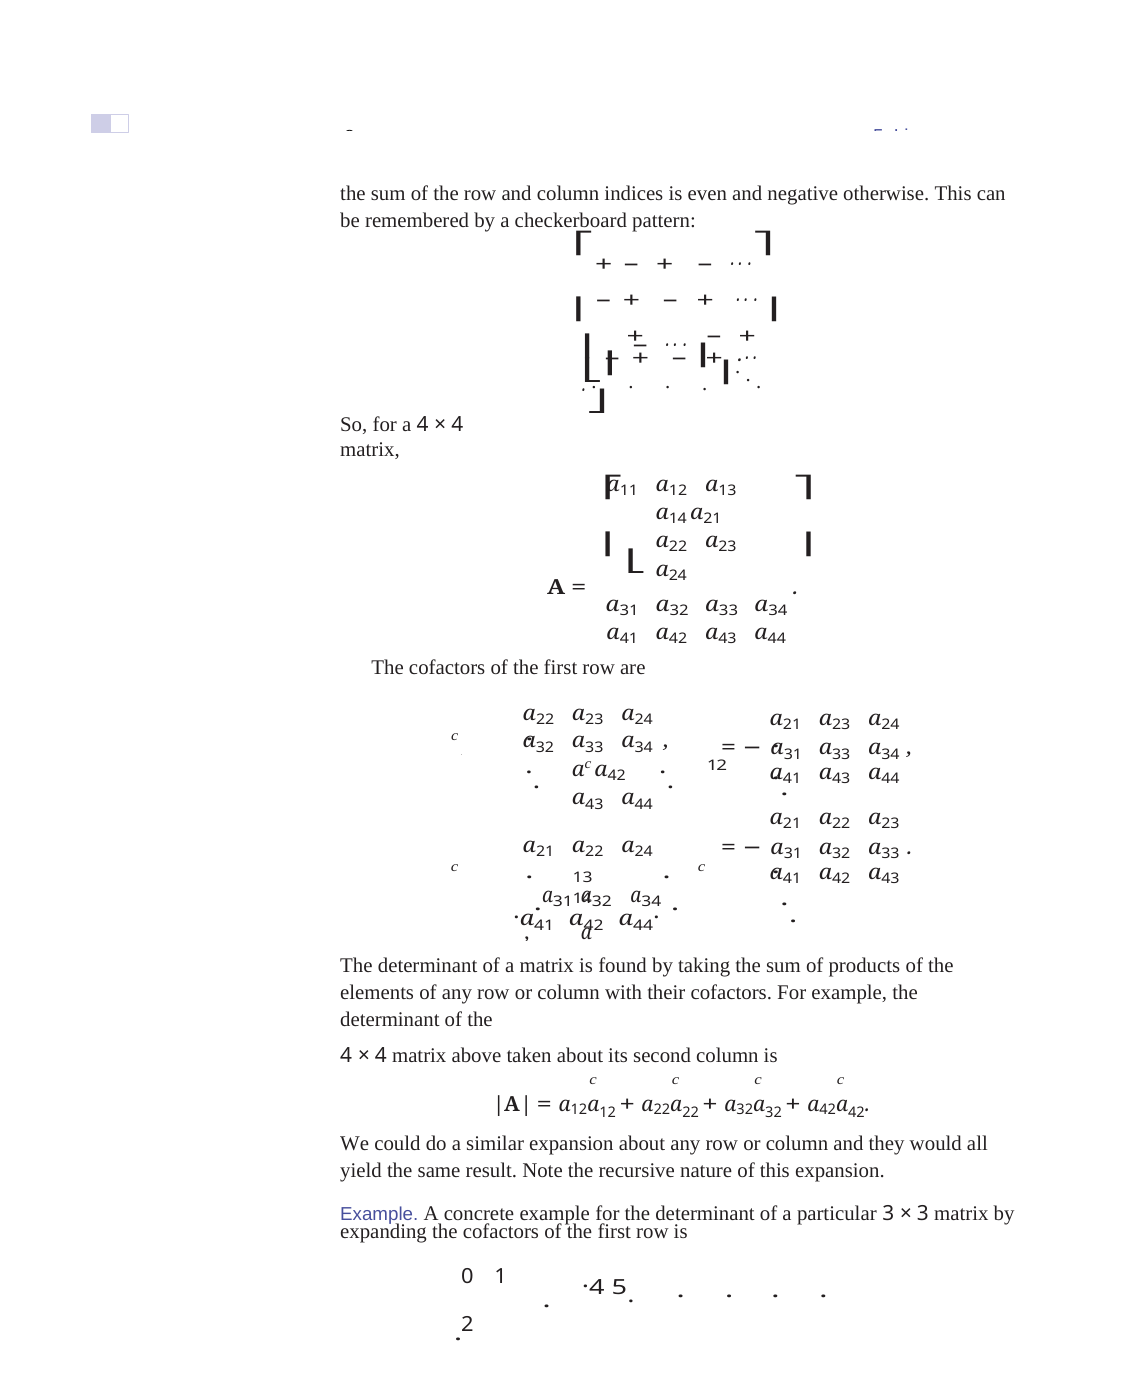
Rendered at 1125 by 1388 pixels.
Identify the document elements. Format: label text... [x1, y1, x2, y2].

text a41 a42 a43 [769, 865, 1052, 888]
text The cofactors of the first row are [371, 655, 714, 679]
text 13 14 [451, 874, 714, 906]
text . . . [591, 369, 670, 393]
text a21 a22 a24 [522, 836, 714, 862]
text We could do a similar expansion about any row or column and they would all yield the same result. Note the recursive nature of this expansion. [340, 1131, 1014, 1182]
text 4 × 4 matrix above taken about its second column is [340, 1034, 1052, 1069]
text a11 a12 a13 a14 a21 a22 a23 a24 [606, 473, 782, 586]
text 0 1 2 [461, 1264, 533, 1336]
text c a32 a33 a34 , ac a42 a43 a44 [451, 729, 705, 815]
text .4 5. [582, 1275, 637, 1299]
text a21 a22 a23 [769, 810, 1052, 833]
text A = a31 a32 a33 a34 . [547, 586, 1052, 623]
text .a41 a42 a44. [458, 906, 714, 936]
text a21 a23 a24 [769, 711, 1052, 734]
text Example. A concrete example for the determinant of a particular 3 × 3 matrix by expanding the cofactors of the first row is [340, 1203, 1052, 1243]
text The determinant of a matrix is found by taking the sum of products of the elements of any row or column with their cofactors. For example, the determinant of the [340, 953, 1014, 1031]
text a41 a43 a44 [769, 765, 1052, 789]
text . . . . [702, 354, 1052, 395]
text the sum of the row and column indices is even and negative otherwise. This can be remembered by a checkerboard pattern: [340, 181, 1014, 232]
text = − a31 a33 a34 , [721, 734, 1052, 765]
text a41 a42 a43 a44 [606, 623, 1052, 649]
text |A| = a12a12 + a22a22 + a32a32 + a42a42. [492, 1086, 1052, 1118]
text So, for a 4 × 4 matrix, [340, 409, 527, 461]
text = − a31 a32 a33 . [721, 833, 1052, 865]
text ⎢− + − + ·· ·⎥ [572, 281, 1052, 313]
text a22 a23 a24 [522, 704, 714, 729]
text ⎡+ − + − ·· ·⎤ [572, 235, 1052, 281]
